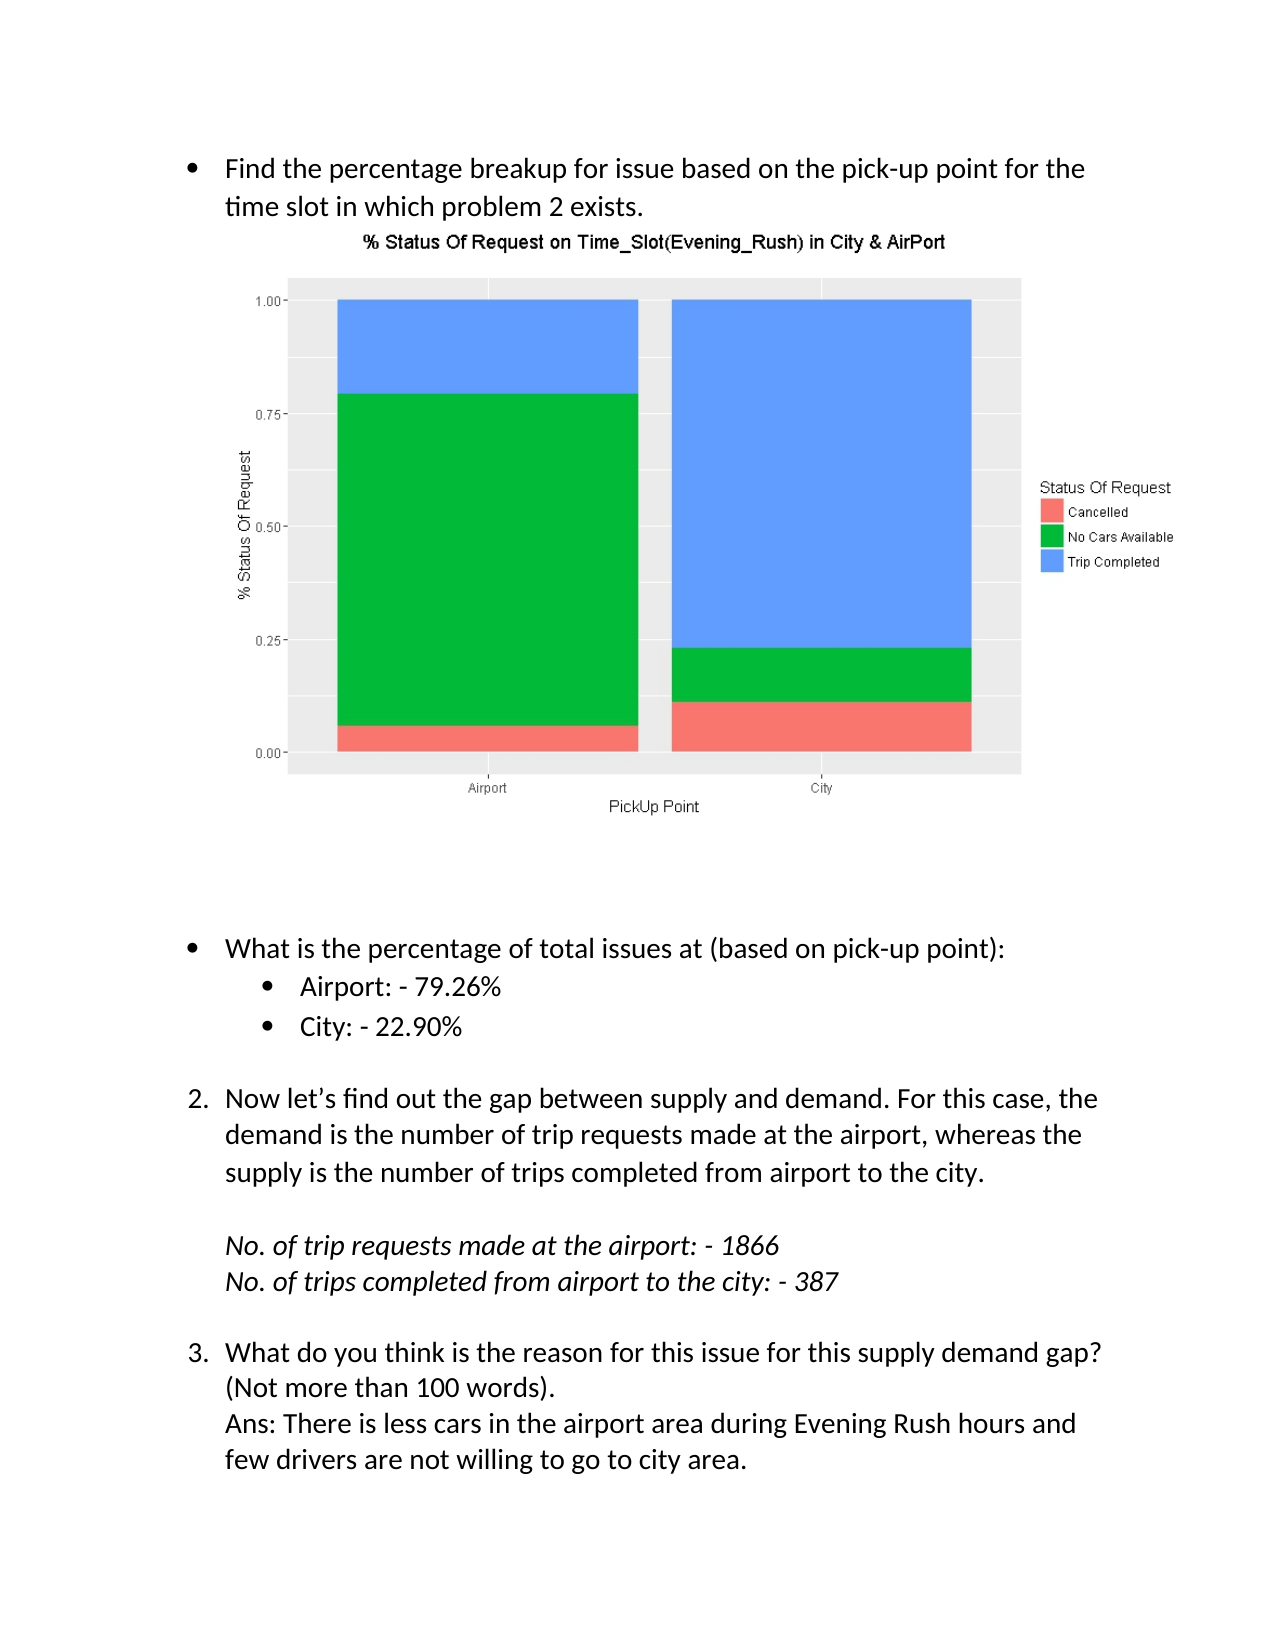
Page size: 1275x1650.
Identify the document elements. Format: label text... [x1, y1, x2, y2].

list No. of trip requests made at the airport: - 1866 [225, 1227, 1125, 1263]
picture [225, 225, 1200, 823]
list Now let’s find out the gap between supply and demand. For this case, the demand is the number of trip requests made at the airport, whereas the supply is the number of trips completed from airport to the city. [187, 1081, 1125, 1191]
list No. of trips completed from airport to the city: - 387 [225, 1263, 1125, 1298]
list City : - 22.90% [262, 1005, 1125, 1045]
list What do you think is the reason for this issue for this supply demand gap? (Not more than 100 words). [187, 1334, 1125, 1405]
list Ans: There is less cars in the airport area during Evening Rush hours and few drivers are not willing to go to city area. [225, 1405, 1125, 1476]
list Airport : - 79.26% [262, 966, 1125, 1005]
list What is the percentage of total issues at (based on pick-up point): [187, 930, 1125, 966]
